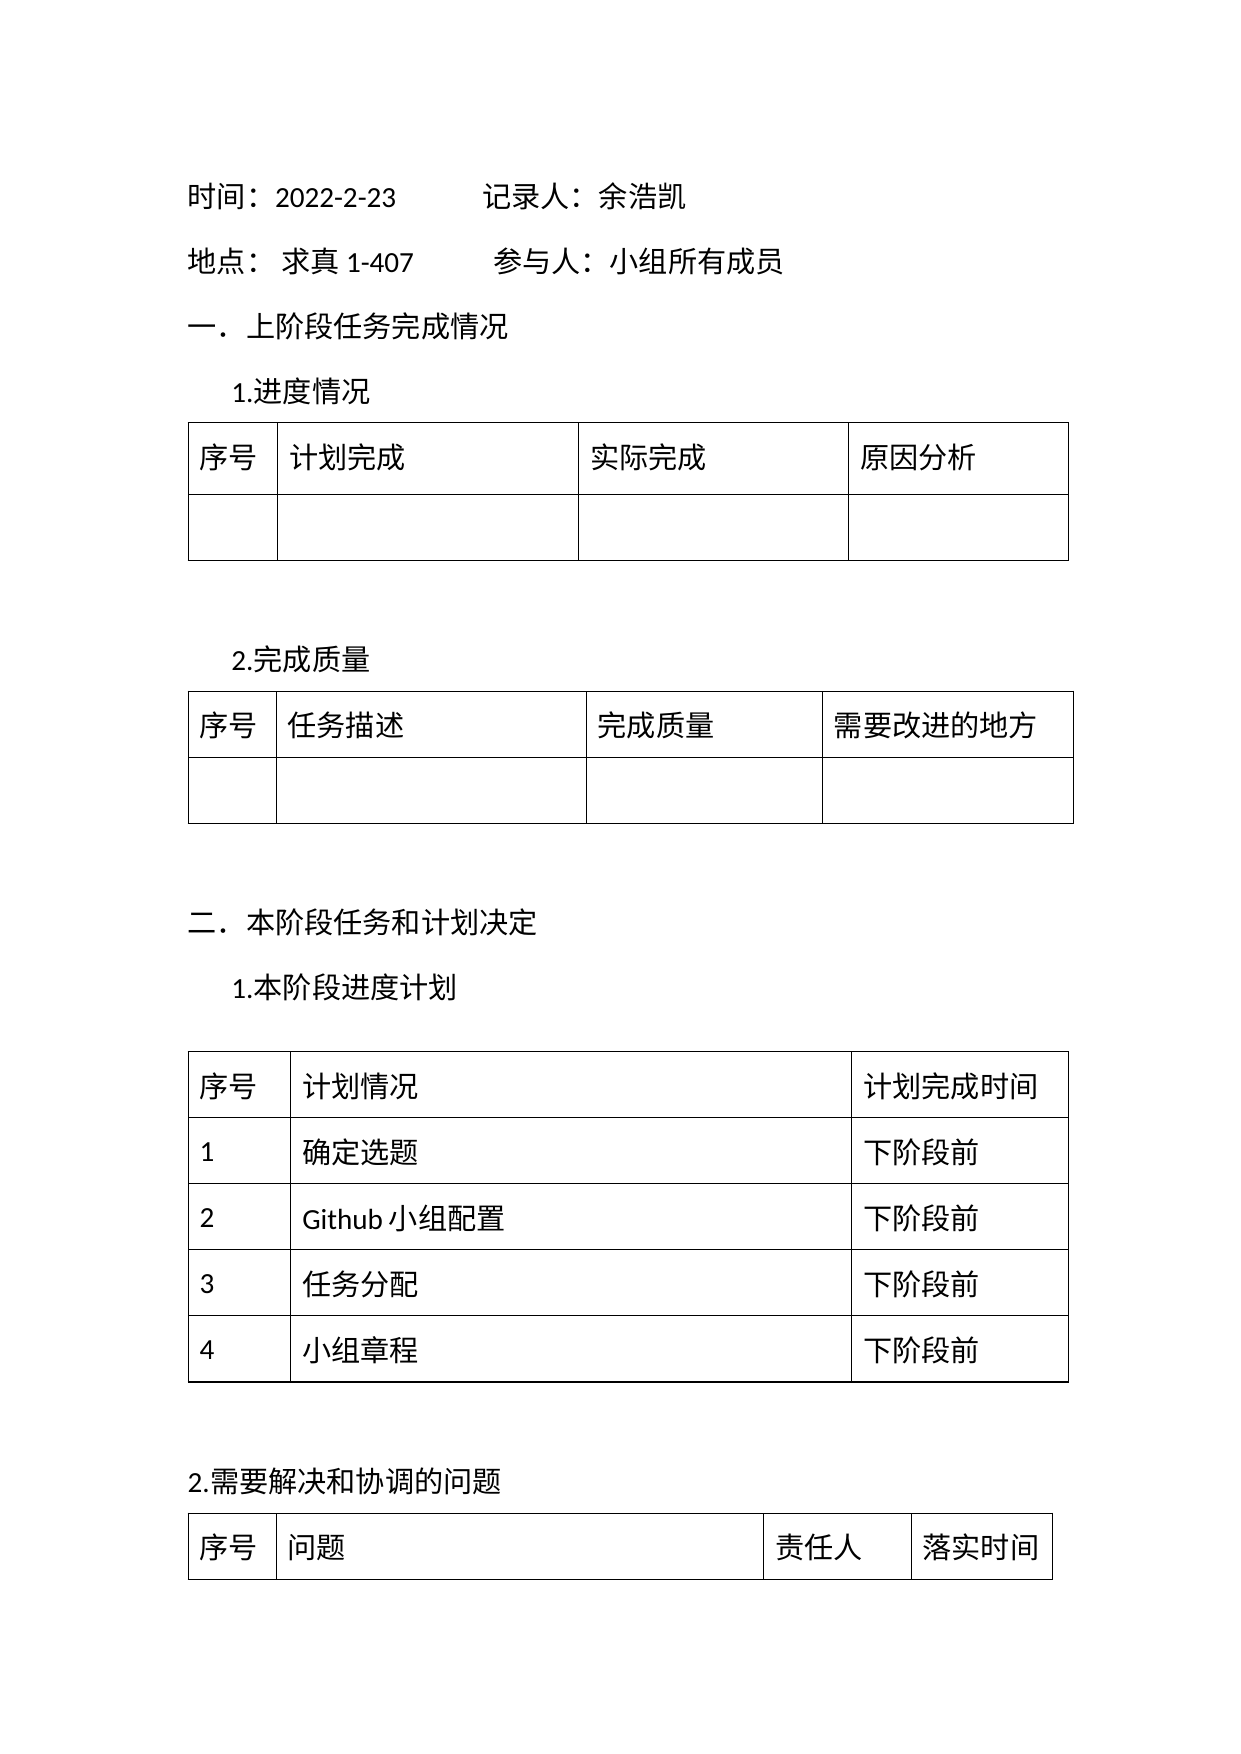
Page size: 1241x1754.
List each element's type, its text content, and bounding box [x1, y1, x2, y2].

table_header 序号 [189, 1052, 290, 1117]
table_cell 下阶段前 [852, 1316, 1068, 1381]
table_cell 1 [189, 1118, 290, 1183]
table_cell [189, 495, 277, 559]
table_header 实际完成 [579, 423, 848, 493]
text 地点： 求真1-407 参与人：小组所有成员 [187, 227, 1053, 292]
table_cell [277, 758, 586, 823]
text 一．上阶段任务完成情况 [187, 292, 1053, 357]
table_cell 下阶段前 [852, 1184, 1068, 1249]
table_header 序号 [189, 1514, 276, 1578]
text 1.本阶段进度计划 [187, 954, 1053, 1019]
table_cell 3 [189, 1250, 290, 1315]
table_header 原因分析 [849, 423, 1068, 493]
table_cell [278, 495, 578, 559]
table_cell [587, 758, 822, 823]
table_header 任务描述 [277, 692, 586, 757]
table_cell [579, 495, 848, 559]
table_cell 小组章程 [291, 1316, 851, 1381]
table_header 需要改进的地方 [823, 692, 1073, 757]
table_header 序号 [189, 423, 277, 493]
text 1.进度情况 [187, 357, 1053, 422]
text 2.完成质量 [187, 626, 1053, 691]
table_header 完成质量 [587, 692, 822, 757]
text 二．本阶段任务和计划决定 [187, 889, 1053, 954]
text 2.需要解决和协调的问题 [187, 1447, 1053, 1512]
table_cell 下阶段前 [852, 1250, 1068, 1315]
table_header 计划情况 [291, 1052, 851, 1117]
table_header 计划完成时间 [852, 1052, 1068, 1117]
table_cell 2 [189, 1184, 290, 1249]
table_cell 任务分配 [291, 1250, 851, 1315]
table_cell [849, 495, 1068, 559]
table_header 落实时间 [912, 1514, 1052, 1578]
text 时间：2022-2-23 记录人：余浩凯 [187, 162, 1053, 227]
table_cell 下阶段前 [852, 1118, 1068, 1183]
table_cell 确定选题 [291, 1118, 851, 1183]
table_header 责任人 [764, 1514, 911, 1578]
table_cell [189, 758, 276, 823]
table_cell [823, 758, 1073, 823]
table_cell Github小组配置 [291, 1184, 851, 1249]
table_header 计划完成 [278, 423, 578, 493]
table_cell 4 [189, 1316, 290, 1381]
table_header 问题 [277, 1514, 763, 1578]
table_header 序号 [189, 692, 276, 757]
